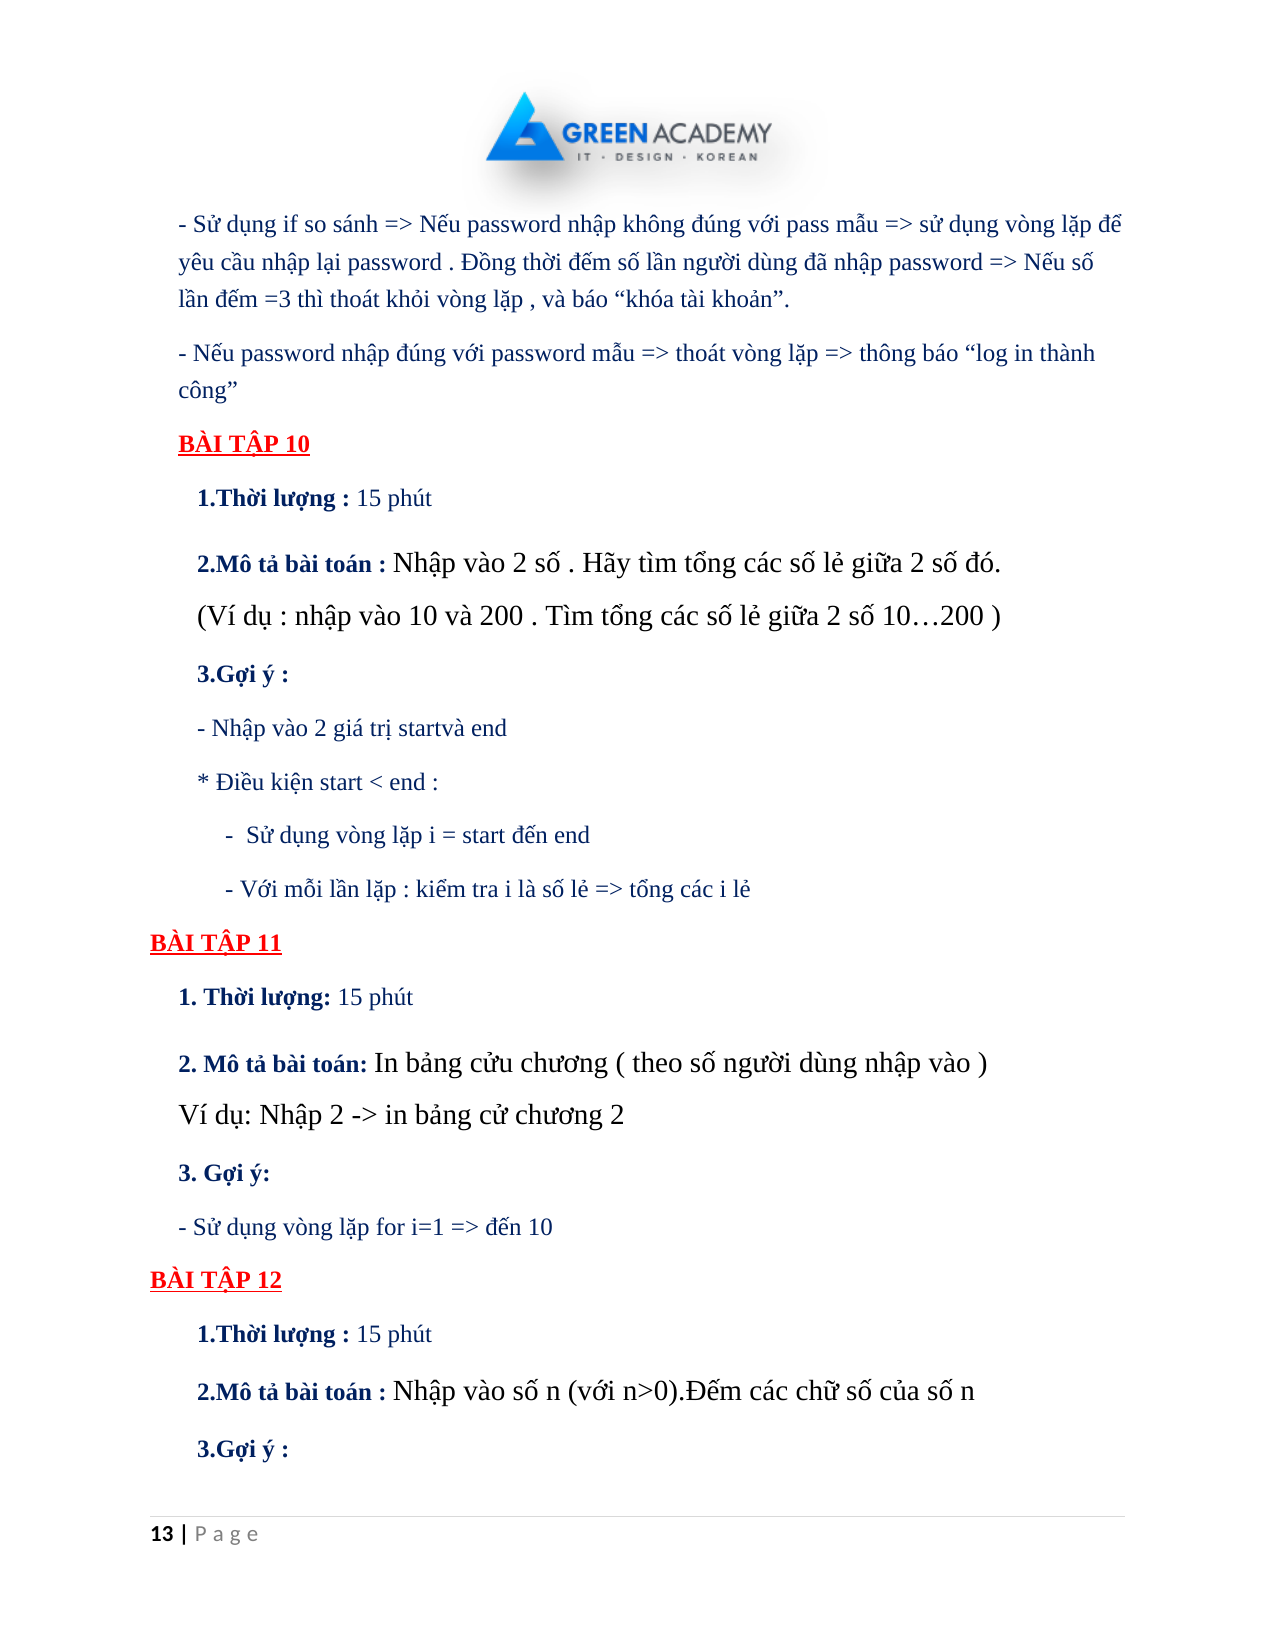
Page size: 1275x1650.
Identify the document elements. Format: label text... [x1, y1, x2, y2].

text 1. Thời lượng: 15 phút [178, 982, 1125, 1011]
text 2.Mô tả bài toán : Nhập vào số n (với n>0).Đếm các chữ số của số n [197, 1373, 1125, 1407]
text 3. Gợi ý: [178, 1158, 1125, 1186]
text 2.Mô tả bài toán : Nhập vào 2 số . Hãy tìm tổng các số lẻ giữa 2 số đó. [150, 546, 1125, 579]
text 1.Thời lượng : 15 phút [197, 483, 1125, 512]
text 3.Gợi ý : [197, 659, 1125, 687]
text - Sử dụng vòng lặp for i=1 => đến 10 [178, 1212, 1125, 1240]
text 3.Gợi ý : [197, 1434, 1125, 1462]
text BÀI TẬP 12 [150, 1266, 1125, 1294]
text - Nếu password nhập đúng với password mẫu => thoát vòng lặp => thông báo “log in thành công” [178, 338, 1125, 404]
text Ví dụ: Nhập 2 -> in bảng cử chương 2 [178, 1097, 1125, 1131]
text BÀI TẬP 10 [178, 429, 1125, 458]
text 1.Thời lượng : 15 phút [197, 1319, 1125, 1348]
text (Ví dụ : nhập vào 10 và 200 . Tìm tổng các số lẻ giữa 2 số 10…200 ) [197, 598, 1125, 632]
text 2. Mô tả bài toán: In bảng cửu chương ( theo số người dùng nhập vào ) [150, 1045, 1125, 1078]
text BÀI TẬP 11 [150, 928, 1125, 957]
text - Sử dụng vòng lặp i = start đến end [225, 821, 1125, 849]
text * Điều kiện start < end : [197, 767, 1125, 795]
text - Nhập vào 2 giá trị startvà end [197, 713, 1125, 741]
text - Với mỗi lần lặp : kiểm tra i là số lẻ => tổng các i lẻ [225, 874, 1125, 903]
text - Sử dụng if so sánh => Nếu password nhập không đúng với pass mẫu => sử dụng vòng lặp để yêu cầu nhập lại password . Đồng thời đếm số lần người dùng đã nhập password => Nếu số lần đếm =3 thì thoát khỏi vòng lặp , và báo “khóa tài khoản”. [178, 209, 1125, 313]
